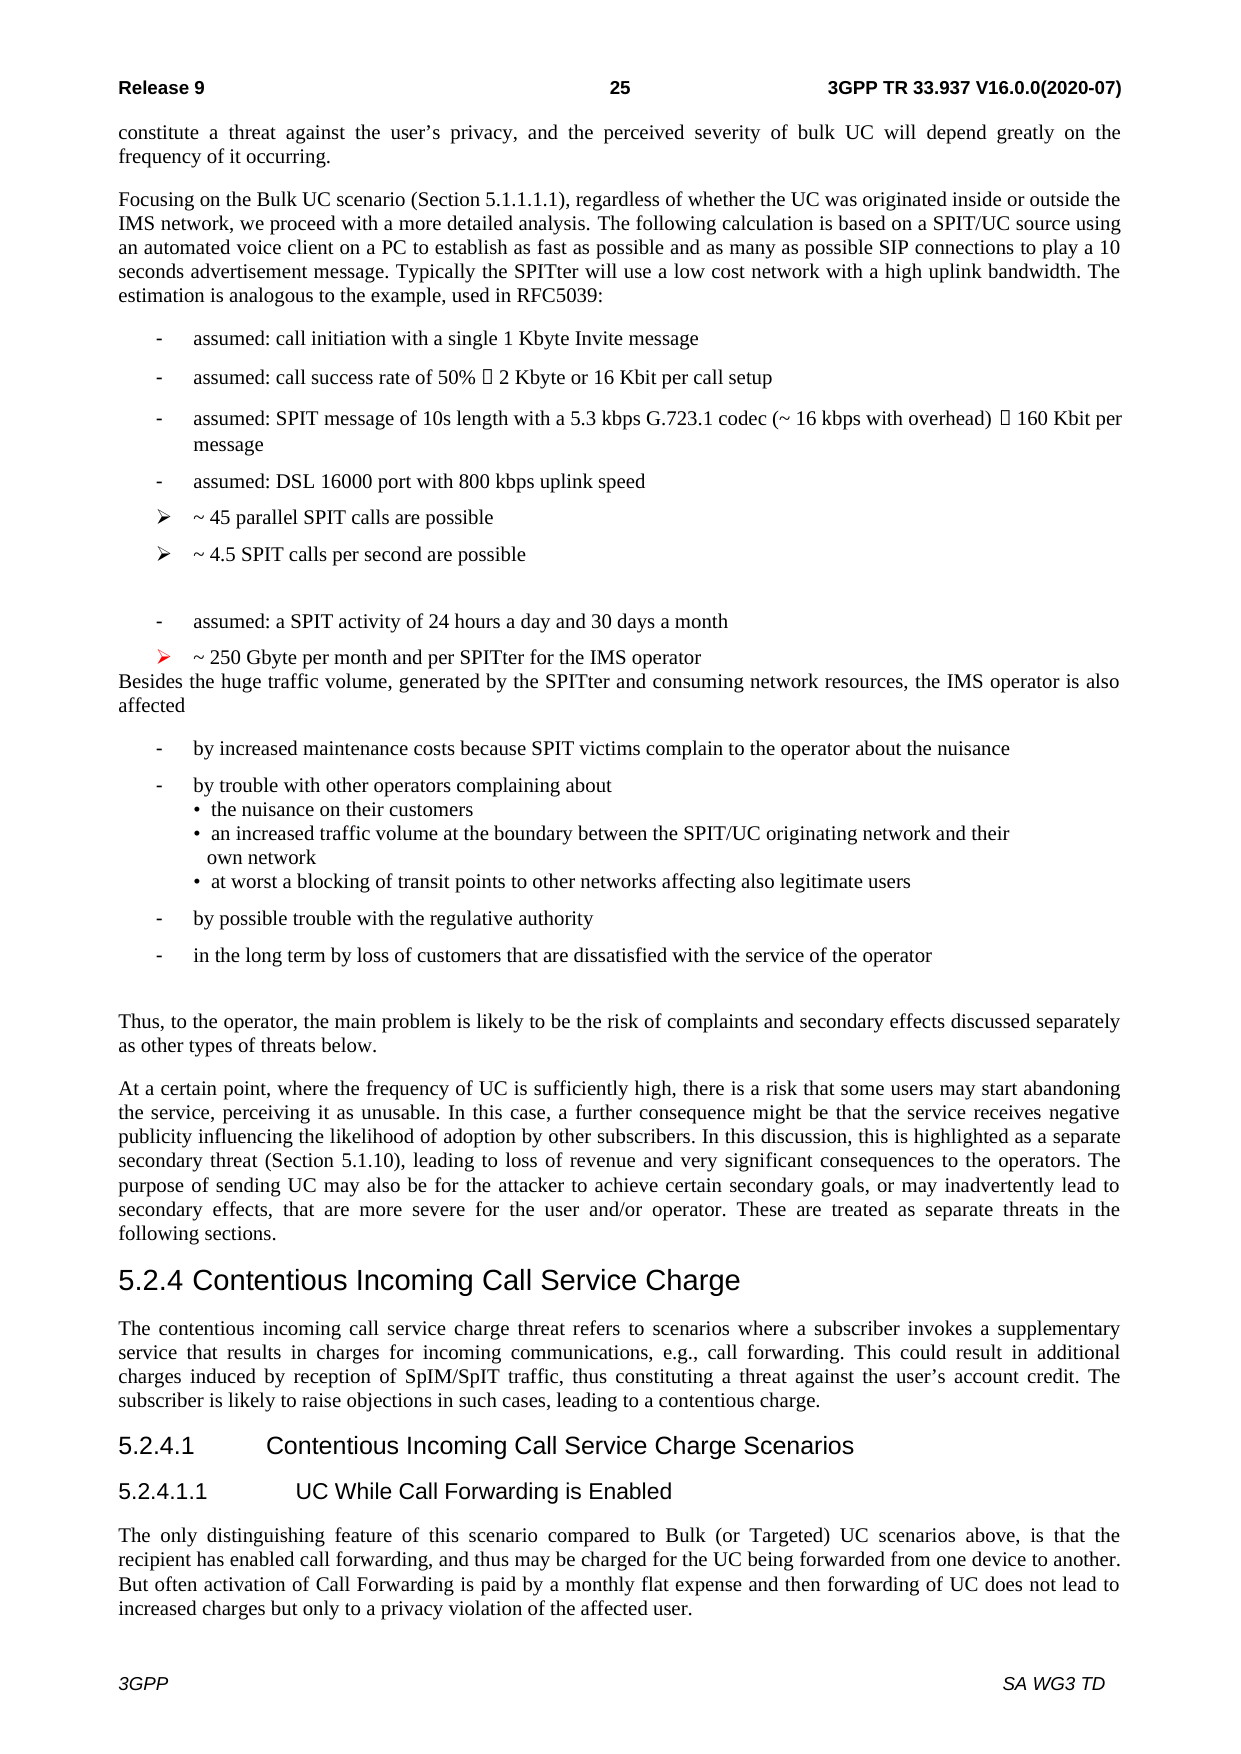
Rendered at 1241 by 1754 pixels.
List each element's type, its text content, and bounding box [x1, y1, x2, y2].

text The contentious incoming call service charge threat refers to scenarios where a subscriber invokes a supplementary service that results in charges for incoming communications, e.g., call forwarding. This could result in additional charges induced by reception of SpIM/SpIT traffic, thus constituting a threat against the user’s account credit. The subscriber is likely to raise objections in such cases, leading to a contentious charge. [118, 1316, 1122, 1412]
list assumed: call success rate of 50%  2 Kbyte or 16 Kbit per call setup [156, 362, 1122, 391]
list assumed: DSL 16000 port with 800 kbps uplink speed [156, 468, 1122, 493]
list ~ 250 Gbyte per month and per SPITter for the IMS operator [156, 645, 1122, 669]
text At a certain point, where the frequency of UC is sufficiently high, there is a risk that some users may start abandoning the service, perceiving it as unusable. In this case, a further consequence might be that the service receives negative publicity influencing the likelihood of adoption by other subscribers. In this discussion, this is highlighted as a separate secondary threat (Section 5.1.10), leading to loss of revenue and very significant consequences to the operators. The purpose of sending UC may also be for the attacker to achieve certain secondary goals, or may inadvertently lead to secondary effects, that are more severe for the user and/or operator. These are treated as separate threats in the following sections. [118, 1076, 1122, 1245]
list assumed: a SPIT activity of 24 hours a day and 30 days a month [156, 608, 1122, 633]
list assumed: call initiation with a single 1 Kbyte Invite message [156, 326, 1122, 350]
subtitle 5.2.4 Contentious Incoming Call Service Charge [118, 1263, 1122, 1297]
list by possible trouble with the regulative authority [156, 906, 1122, 930]
subtitle 5.2.4.1.1 UC While Call Forwarding is Enabled [118, 1478, 1122, 1504]
subtitle 5.2.4.1 Contentious Incoming Call Service Charge Scenarios [118, 1431, 1122, 1459]
list by trouble with other operators complaining about • the nuisance on their customers • an increased traffic volume at the boundary between the SPIT/UC originating network and their own network • at worst a blocking of transit points to other networks affecting also legitimate users [156, 773, 1122, 893]
list by increased maintenance costs because SPIT victims complain to the operator about the nuisance [156, 736, 1122, 760]
list assumed: SPIT message of 10s length with a 5.3 kbps G.723.1 codec (~ 16 kbps with overhead)  160 Kbit per message [156, 403, 1122, 456]
list in the long term by loss of customers that are dissatisfied with the service of the operator [156, 942, 1122, 967]
text Besides the huge traffic volume, generated by the SPITter and consuming network resources, the IMS operator is also affected [118, 669, 1122, 717]
text Thus, to the operator, the main problem is likely to be the risk of complaints and secondary effects discussed separately as other types of threats below. [118, 1009, 1122, 1057]
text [118, 120, 1122, 168]
text Focusing on the Bulk UC scenario (Section 5.1.1.1.1), regardless of whether the UC was originated inside or outside the IMS network, we proceed with a more detailed analysis. The following calculation is based on a SPIT/UC source using an automated voice client on a PC to establish as fast as possible and as many as possible SIP connections to play a 10 seconds advertisement message. Typically the SPITter will use a low cost network with a high uplink bandwidth. The estimation is analogous to the example, used in RFC5039: [118, 187, 1122, 307]
list ~ 4.5 SPIT calls per second are possible [156, 542, 1122, 566]
list ~ 45 parallel SPIT calls are possible [156, 505, 1122, 529]
text The only distinguishing feature of this scenario compared to Bulk (or Targeted) UC scenarios above, is that the recipient has enabled call forwarding, and thus may be charged for the UC being forwarded from one device to another. But often activation of Call Forwarding is paid by a monthly flat expense and then forwarding of UC does not lead to increased charges but only to a privacy violation of the affected user. [118, 1523, 1122, 1619]
